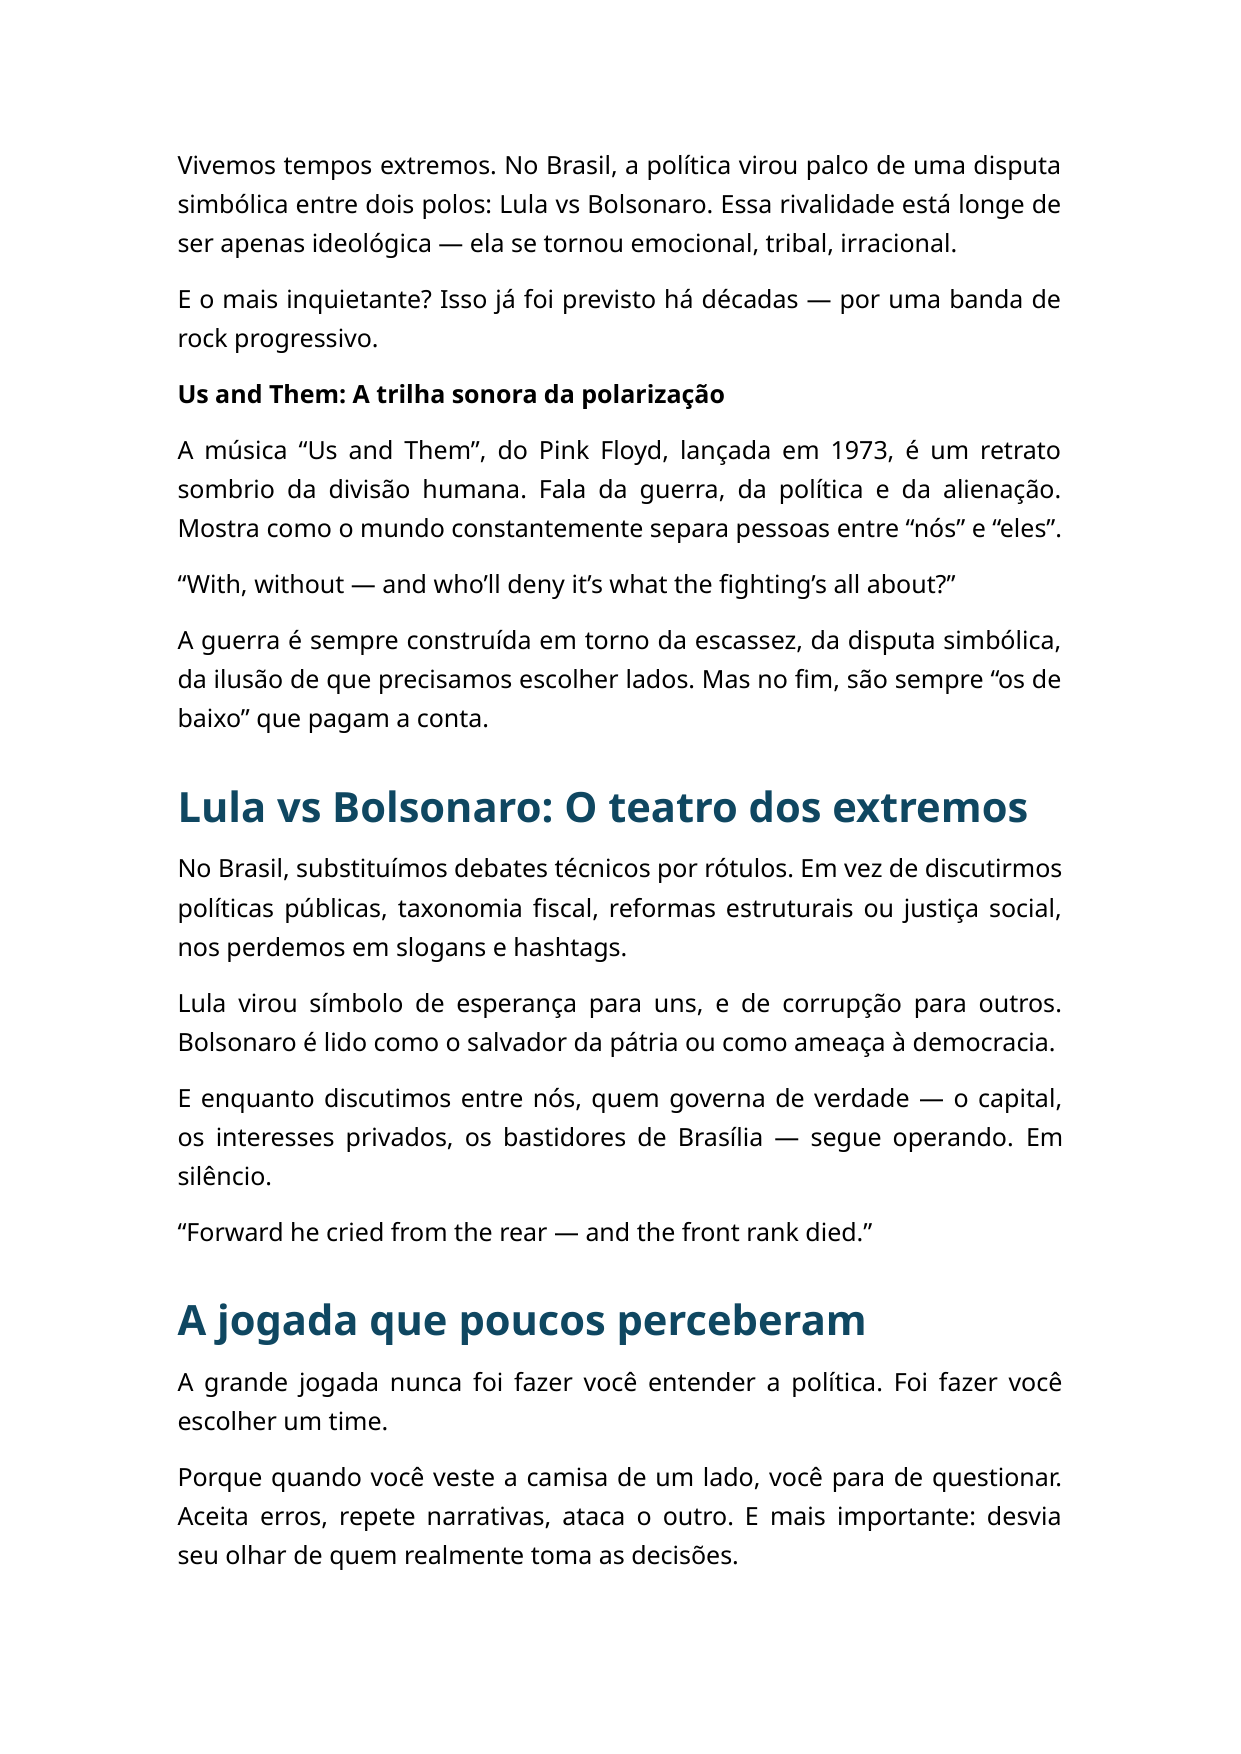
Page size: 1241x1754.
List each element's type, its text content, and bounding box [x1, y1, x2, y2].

subtitle A jogada que poucos perceberam [177, 1291, 1063, 1348]
text Us and Them: A trilha sonora da polarização [177, 377, 1063, 411]
text “With, without — and who’ll deny it’s what the fighting’s all about?” [177, 567, 1063, 601]
text Porque quando você veste a camisa de um lado, você para de questionar. Aceita erros, repete narrativas, ataca o outro. E mais importante: desvia seu olhar de quem realmente toma as decisões. [177, 1460, 1063, 1572]
text Lula virou símbolo de esperança para uns, e de corrupção para outros. Bolsonaro é lido como o salvador da pátria ou como ameaça à democracia. [177, 985, 1063, 1058]
text E o mais inquietante? Isso já foi previsto há décadas — por uma banda de rock progressivo. [177, 282, 1063, 355]
subtitle Lula vs Bolsonaro: O teatro dos extremos [177, 778, 1063, 834]
text “Forward he cried from the rear — and the front rank died.” [177, 1214, 1063, 1248]
text A grande jogada nunca foi fazer você entender a política. Foi fazer você escolher um time. [177, 1365, 1063, 1438]
text Vivemos tempos extremos. No Brasil, a política virou palco de uma disputa simbólica entre dois polos: Lula vs Bolsonaro. Essa rivalidade está longe de ser apenas ideológica — ela se tornou emocional, tribal, irracional. [177, 148, 1063, 260]
text A guerra é sempre construída em torno da escassez, da disputa simbólica, da ilusão de que precisamos escolher lados. Mas no fim, são sempre “os de baixo” que pagam a conta. [177, 623, 1063, 735]
text A música “Us and Them”, do Pink Floyd, lançada em 1973, é um retrato sombrio da divisão humana. Fala da guerra, da política e da alienação. Mostra como o mundo constantemente separa pessoas entre “nós” e “eles”. [177, 433, 1063, 545]
text No Brasil, substituímos debates técnicos por rótulos. Em vez de discutirmos políticas públicas, taxonomia fiscal, reformas estruturais ou justiça social, nos perdemos em slogans e hashtags. [177, 851, 1063, 963]
text E enquanto discutimos entre nós, quem governa de verdade — o capital, os interesses privados, os bastidores de Brasília — segue operando. Em silêncio. [177, 1080, 1063, 1193]
